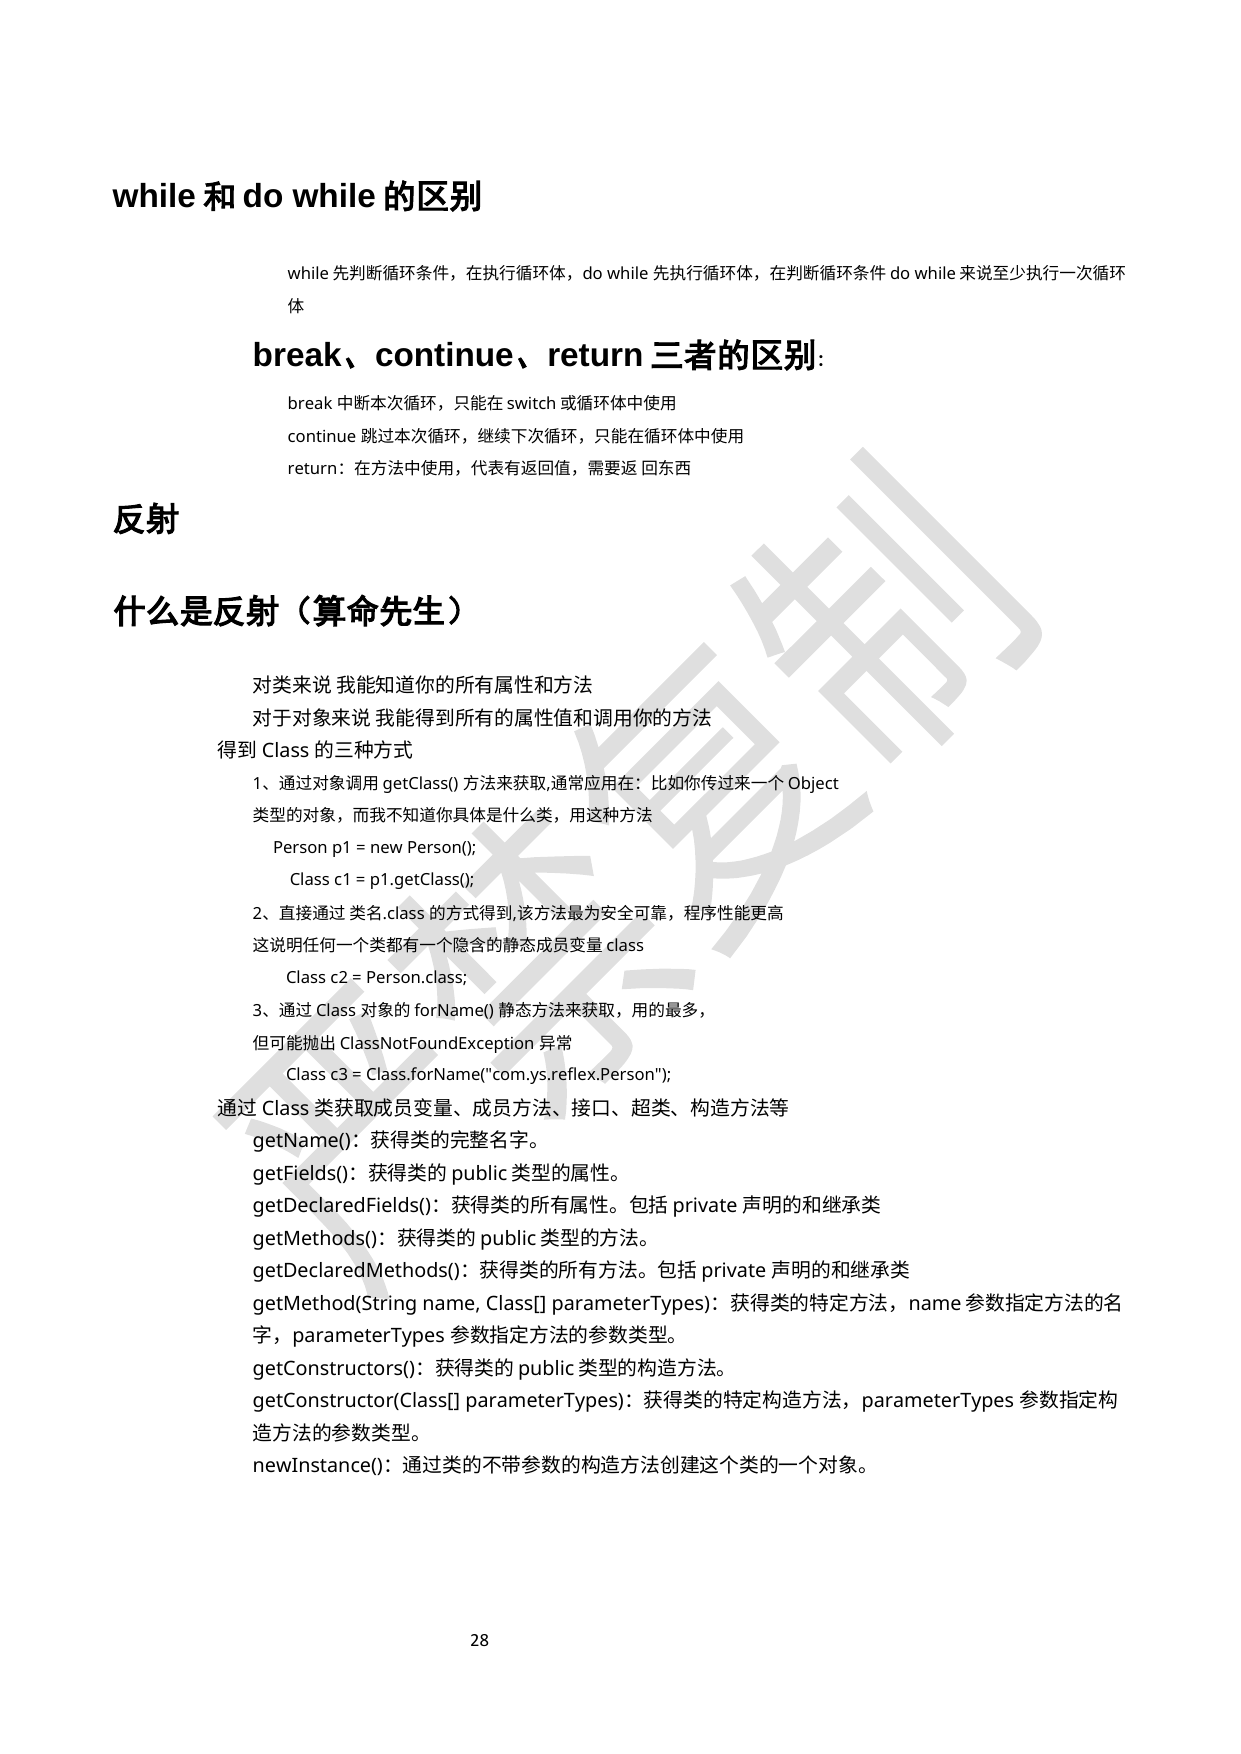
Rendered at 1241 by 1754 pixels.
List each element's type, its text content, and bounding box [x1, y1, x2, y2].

text newInstance()：通过类的不带参数的构造方法创建这个类的一个对象。 [112, 1448, 1128, 1481]
text return：在方法中使用，代表有返回值，需要返 回东西 [147, 451, 1128, 483]
subtitle 反射 [112, 483, 1128, 548]
text 通过 Class 类获取成员变量、成员方法、接口、超类、构造方法等 [112, 1091, 1128, 1123]
text while先判断循环条件，在执行循环体，do while 先执行循环体，在判断循环条件 do while来说至少执行一次循环体 [287, 256, 1128, 321]
text getMethods()：获得类的public类型的方法。 [112, 1221, 1128, 1253]
text Person p1 = new Person(); [112, 831, 1128, 863]
text break 中断本次循环，只能在switch或循环体中使用 [147, 386, 1128, 418]
text 对于对象来说 我能得到所有的属性值和调用你的方法 [112, 701, 1128, 733]
text getName()：获得类的完整名字。 [112, 1123, 1128, 1156]
text 得到 Class 的三种方式 [112, 733, 1128, 766]
text 类型的对象，而我不知道你具体是什么类，用这种方法 [112, 798, 1128, 831]
text Class c2 = Person.class; [112, 961, 1128, 993]
text continue 跳过本次循环，继续下次循环，只能在循环体中使用 [147, 418, 1128, 451]
text getConstructors()：获得类的public类型的构造方法。 [112, 1351, 1128, 1383]
text 但可能抛出 ClassNotFoundException 异常 [112, 1026, 1128, 1058]
text 1、通过对象调用 getClass() 方法来获取,通常应用在：比如你传过来一个 Object [112, 766, 1128, 798]
text getConstructor(Class[] parameterTypes)：获得类的特定构造方法，parameterTypes 参数指定构造方法的参数类型。 [252, 1383, 1128, 1448]
text 对类来说 我能知道你的所有属性和方法 [112, 668, 1128, 701]
text getDeclaredFields()：获得类的所有属性。包括private 声明的和继承类 [112, 1188, 1128, 1221]
text 这说明任何一个类都有一个隐含的静态成员变量 class [112, 928, 1128, 961]
text getMethod(String name, Class[] parameterTypes)：获得类的特定方法，name参数指定方法的名字，parameterTypes 参数指定方法的参数类型。 [252, 1286, 1128, 1351]
text break、continue、return三者的区别： [147, 321, 1128, 386]
text getFields()：获得类的public类型的属性。 [112, 1156, 1128, 1188]
text 3、通过 Class 对象的 forName() 静态方法来获取，用的最多， [112, 993, 1128, 1026]
subtitle while和do while的区别 [112, 162, 1128, 227]
text 2、直接通过 类名.class 的方式得到,该方法最为安全可靠，程序性能更高 [112, 896, 1128, 928]
text getDeclaredMethods()：获得类的所有方法。包括private 声明的和继承类 [252, 1253, 1128, 1286]
subtitle 什么是反射（算命先生） [112, 576, 1128, 641]
text Class c3 = Class.forName("com.ys.reflex.Person"); [112, 1058, 1128, 1091]
text Class c1 = p1.getClass(); [112, 863, 1128, 896]
